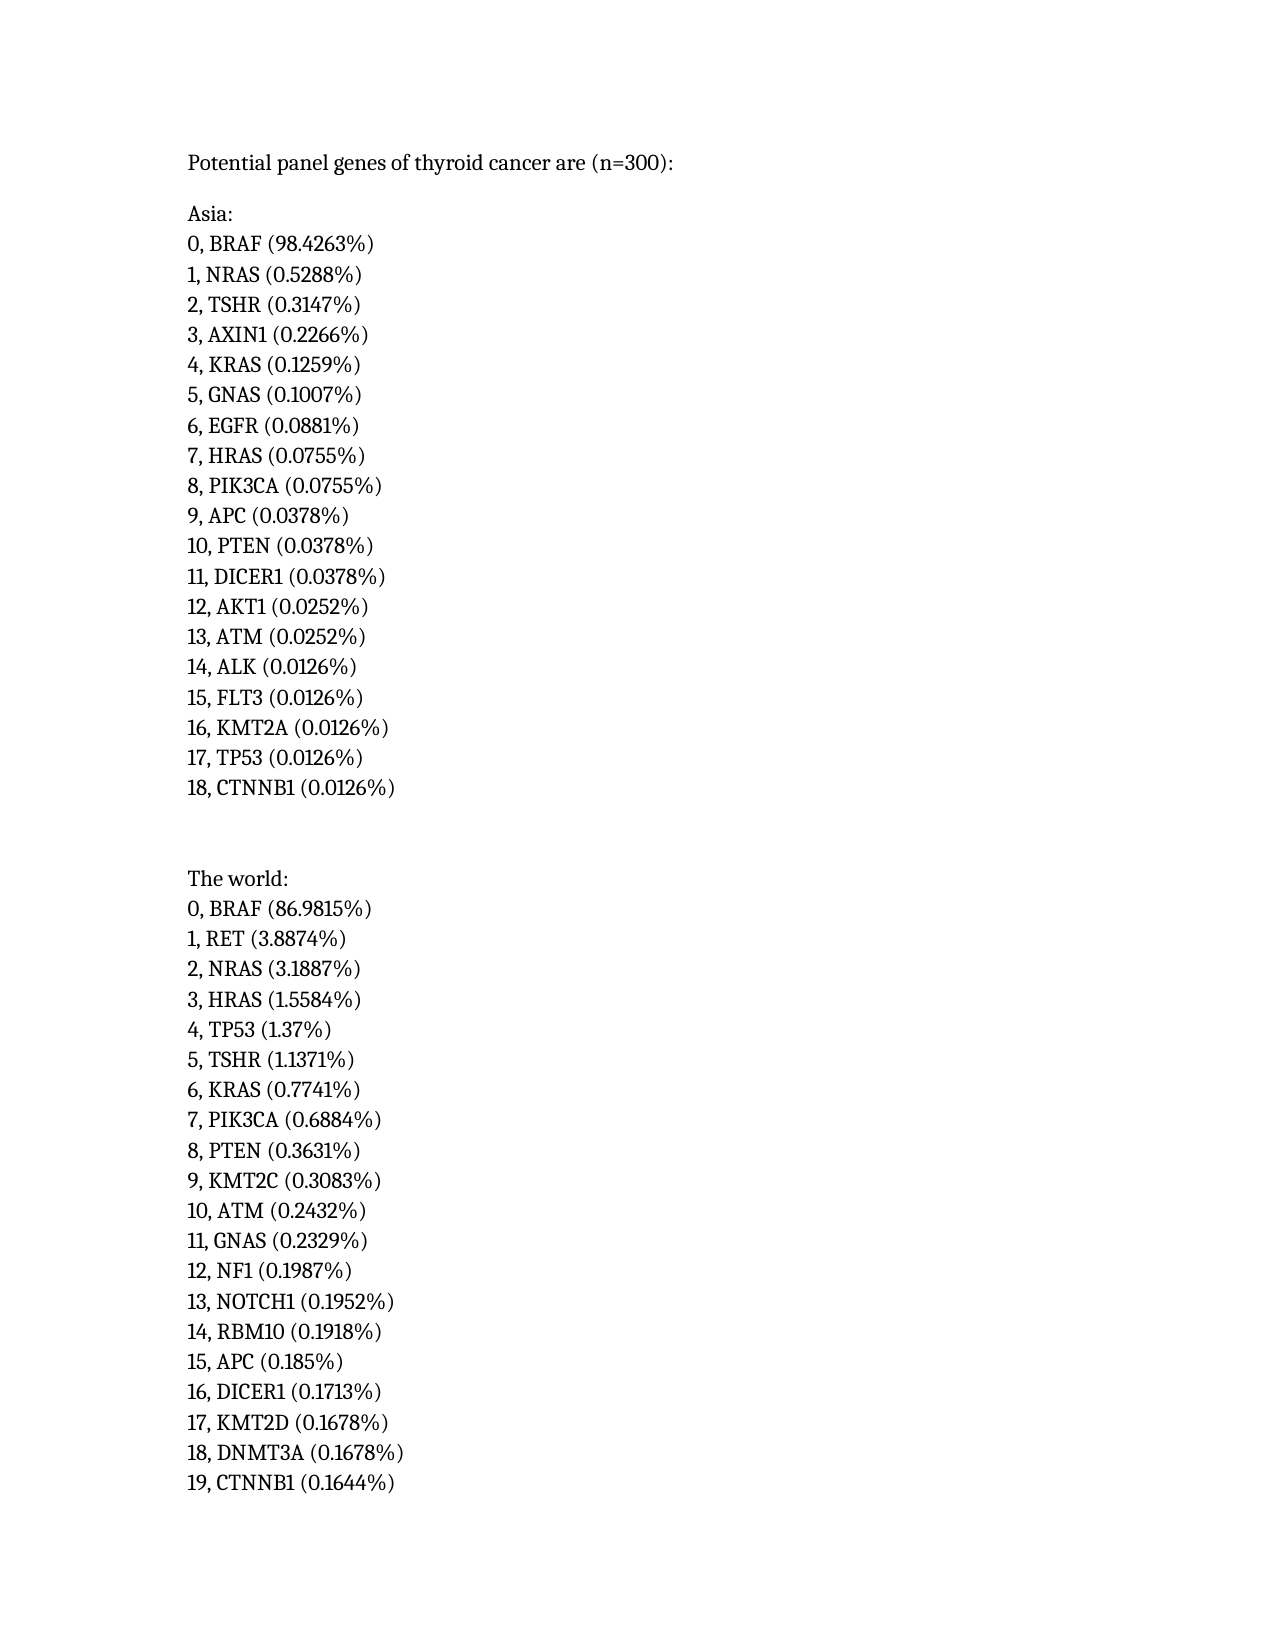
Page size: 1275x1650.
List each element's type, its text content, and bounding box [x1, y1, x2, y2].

text Potential panel genes of thyroid cancer are (n=300): [187, 150, 1087, 176]
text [187, 201, 1087, 1496]
